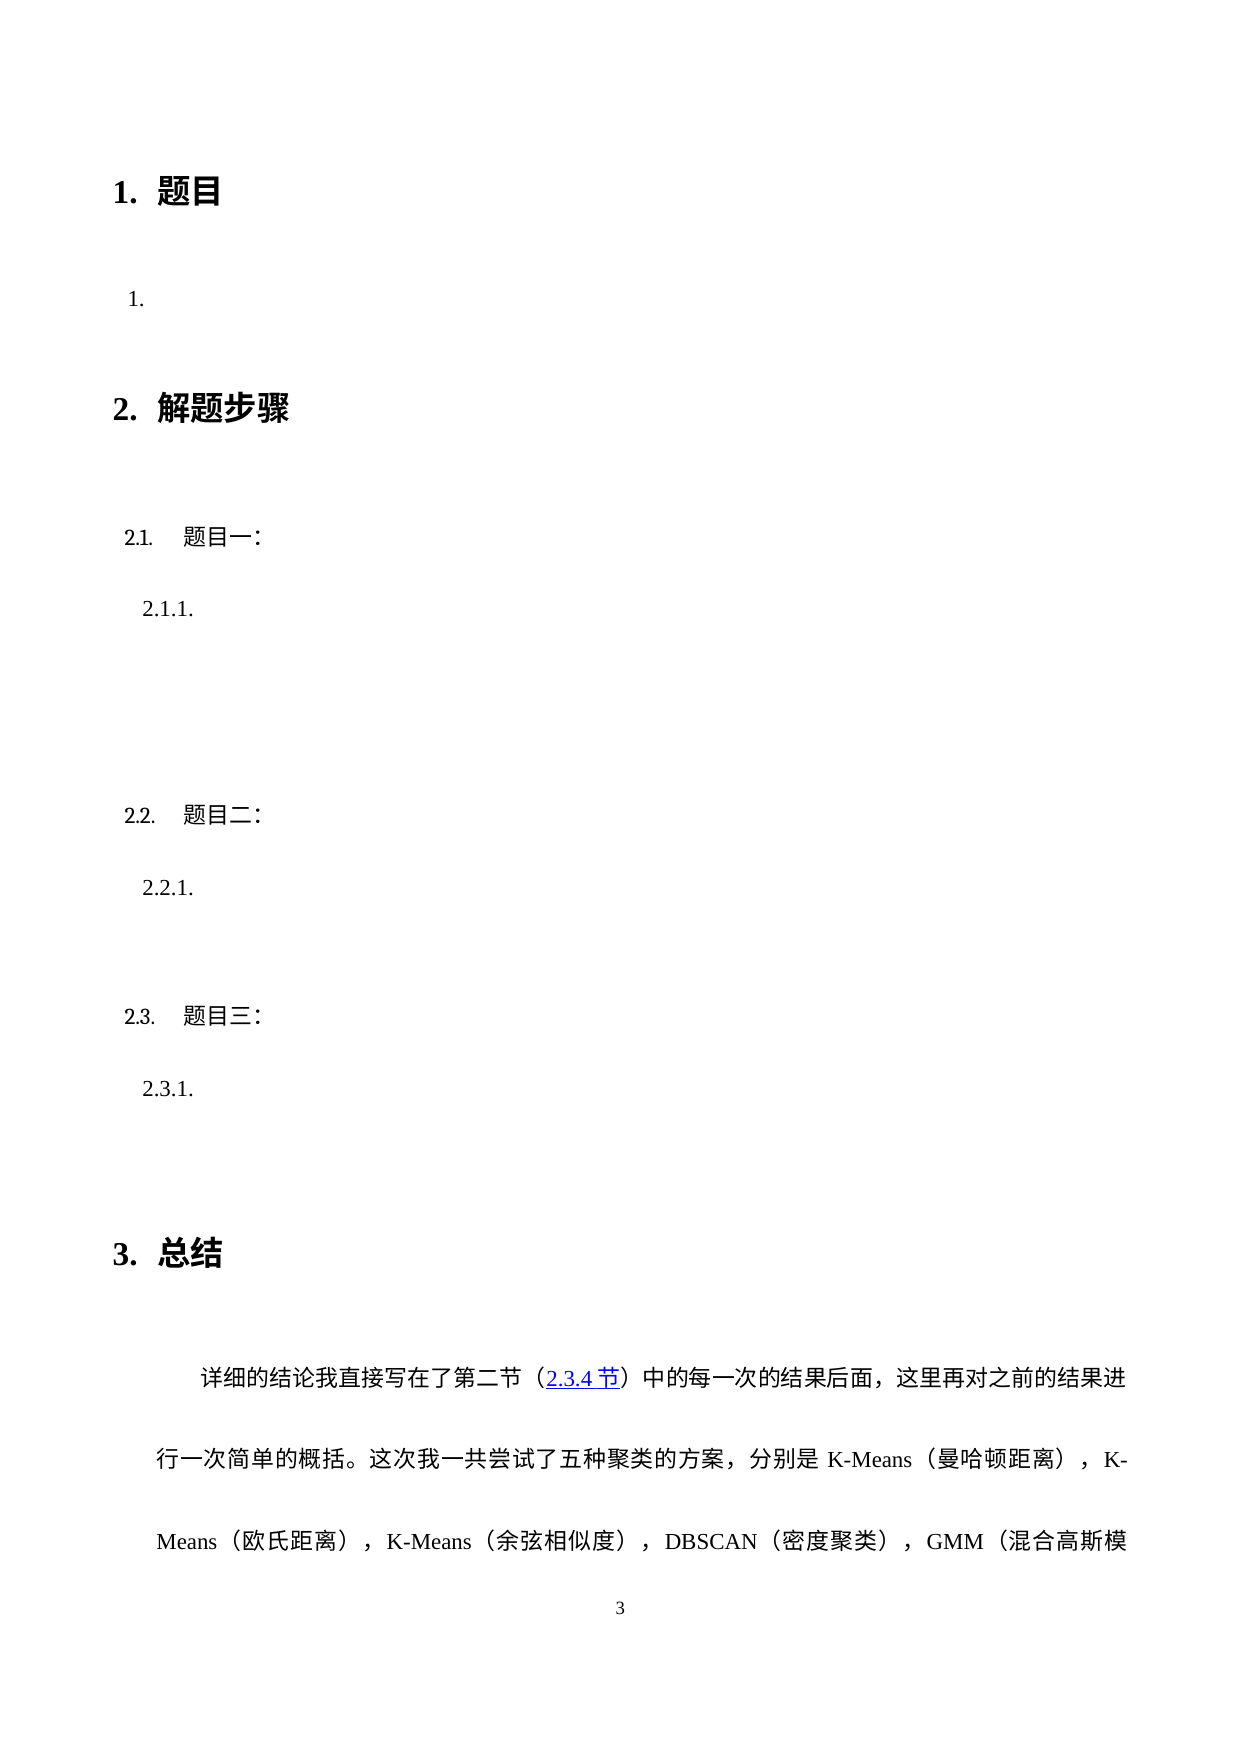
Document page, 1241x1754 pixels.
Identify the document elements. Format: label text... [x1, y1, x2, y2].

subtitle 解题步骤 [112, 373, 1128, 438]
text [156, 1344, 1128, 1572]
subtitle 总结 [112, 1218, 1128, 1283]
subtitle 题目二： [124, 781, 1128, 847]
subtitle 题目一： [124, 503, 1128, 568]
subtitle 题目 [112, 156, 1128, 221]
subtitle 题目三： [124, 982, 1128, 1047]
